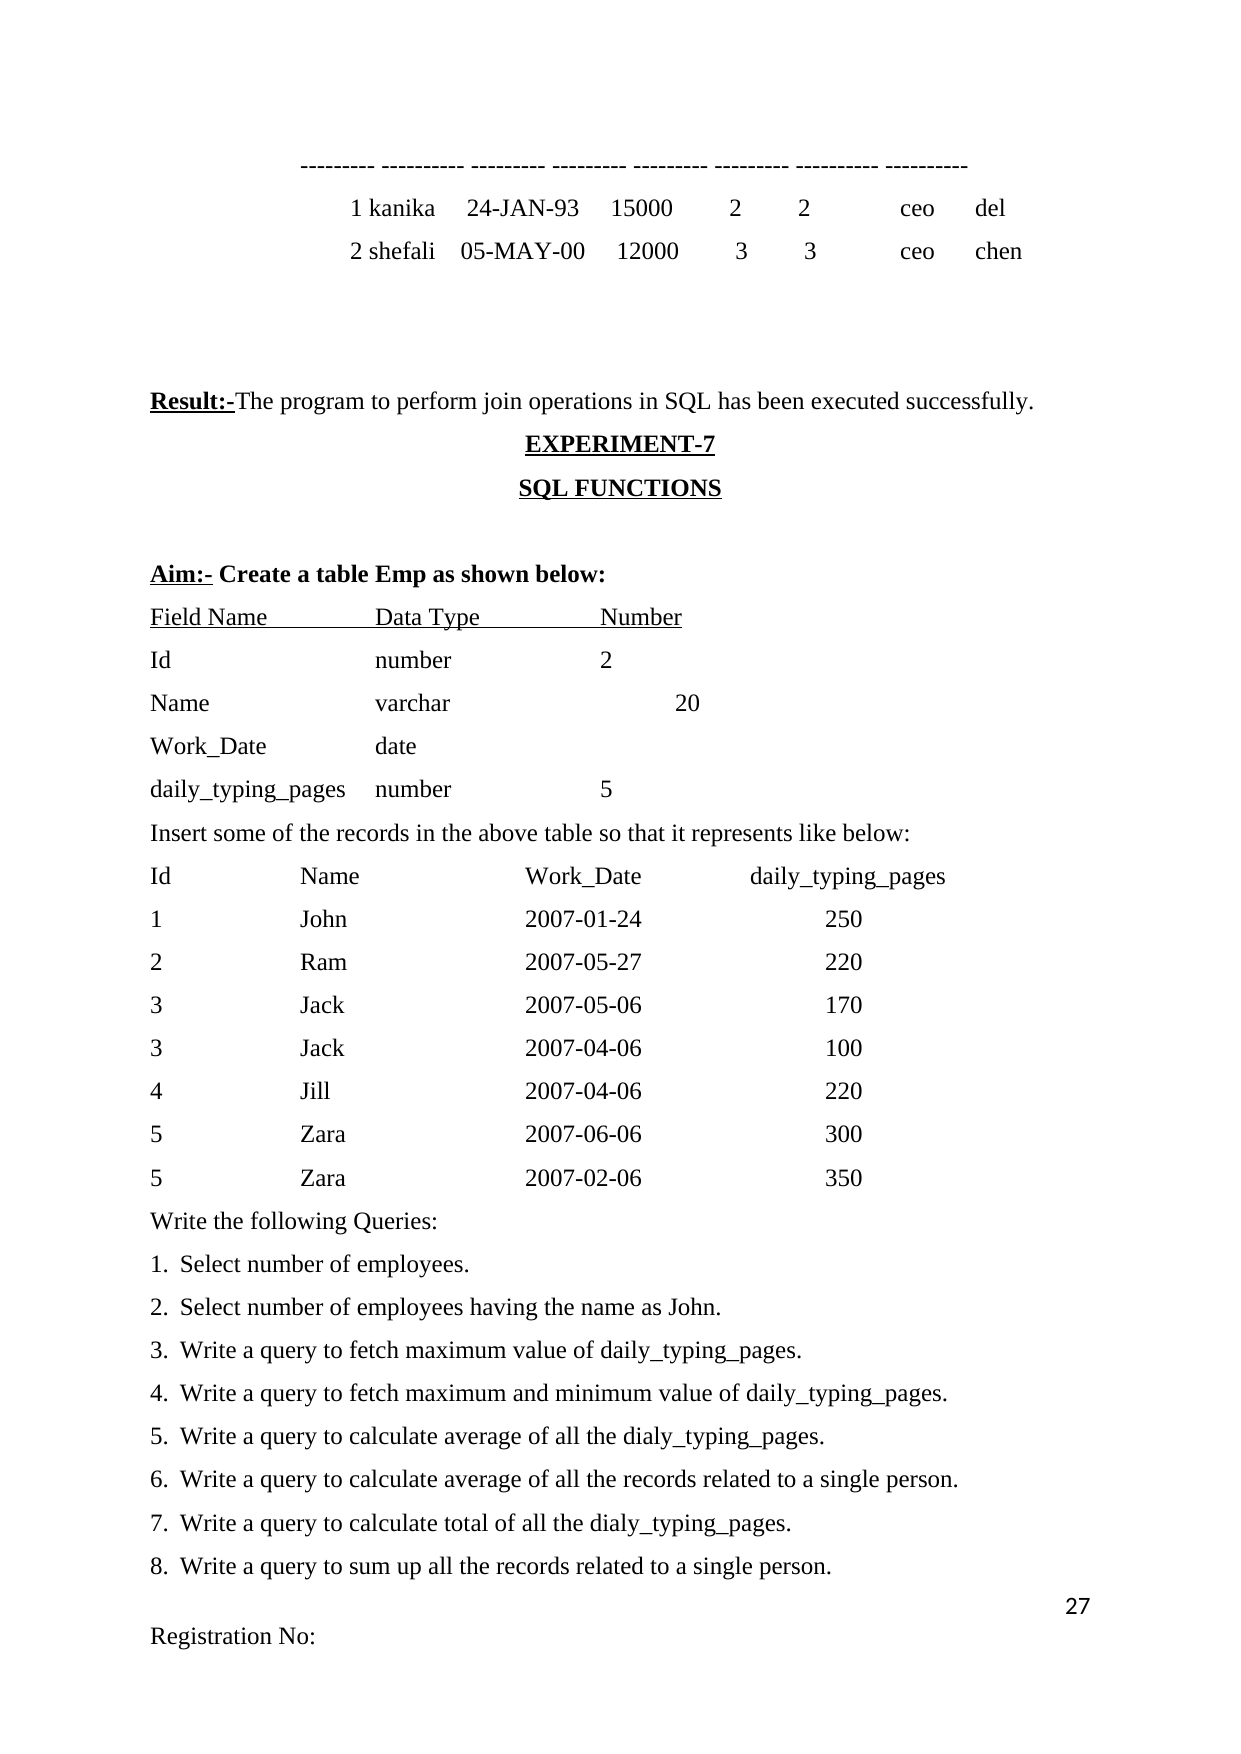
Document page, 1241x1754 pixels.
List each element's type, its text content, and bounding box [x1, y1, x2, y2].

list Select number of employees having the name as John. [150, 1292, 1090, 1321]
list Write a query to fetch maximum and minimum value of daily_typing_pages. [150, 1378, 1090, 1407]
text 1 John 2007-01-24 250 [150, 904, 1090, 933]
list Select number of employees. [150, 1249, 1090, 1278]
text SQL FUNCTIONS [150, 473, 1090, 501]
text Id number 2 [150, 645, 1090, 674]
text Aim:- Create a table Emp as shown below: [150, 559, 1090, 588]
text Insert some of the records in the above table so that it represents like below: [150, 818, 1090, 846]
text 3 Jack 2007-04-06 100 [150, 1033, 1090, 1062]
text 2 shefali 05-MAY-00 12000 3 3 ceo chen [300, 236, 1090, 265]
text 5 Zara 2007-06-06 300 [150, 1119, 1090, 1148]
text --------- ---------- --------- --------- --------- --------- ---------- ---------- [300, 150, 1090, 179]
list Write a query to calculate average of all the dialy_typing_pages. [150, 1421, 1090, 1450]
text Result:-The program to perform join operations in SQL has been executed successfully. [150, 386, 1090, 415]
text daily_typing_pages number 5 [150, 774, 1090, 803]
list Write a query to calculate average of all the records related to a single person. [150, 1464, 1090, 1493]
text 1 kanika 24-JAN-93 15000 2 2 ceo del [300, 193, 1090, 222]
text Write the following Queries: [150, 1206, 1090, 1234]
text 5 Zara 2007-02-06 350 [150, 1163, 1090, 1191]
text 3 Jack 2007-05-06 170 [150, 990, 1090, 1019]
text Id Name Work_Date daily_typing_pages [150, 861, 1090, 889]
text EXPERIMENT-7 [150, 429, 1090, 458]
list Write a query to fetch maximum value of daily_typing_pages. [150, 1335, 1090, 1364]
text Field Name Data Type Number [150, 602, 1090, 631]
text 2 Ram 2007-05-27 220 [150, 947, 1090, 976]
text 4 Jill 2007-04-06 220 [150, 1076, 1090, 1105]
text Name varchar 20 [150, 688, 1090, 717]
list Write a query to sum up all the records related to a single person. [150, 1551, 1090, 1579]
text Work_Date date [150, 731, 1090, 760]
list Write a query to calculate total of all the dialy_typing_pages. [150, 1508, 1090, 1536]
